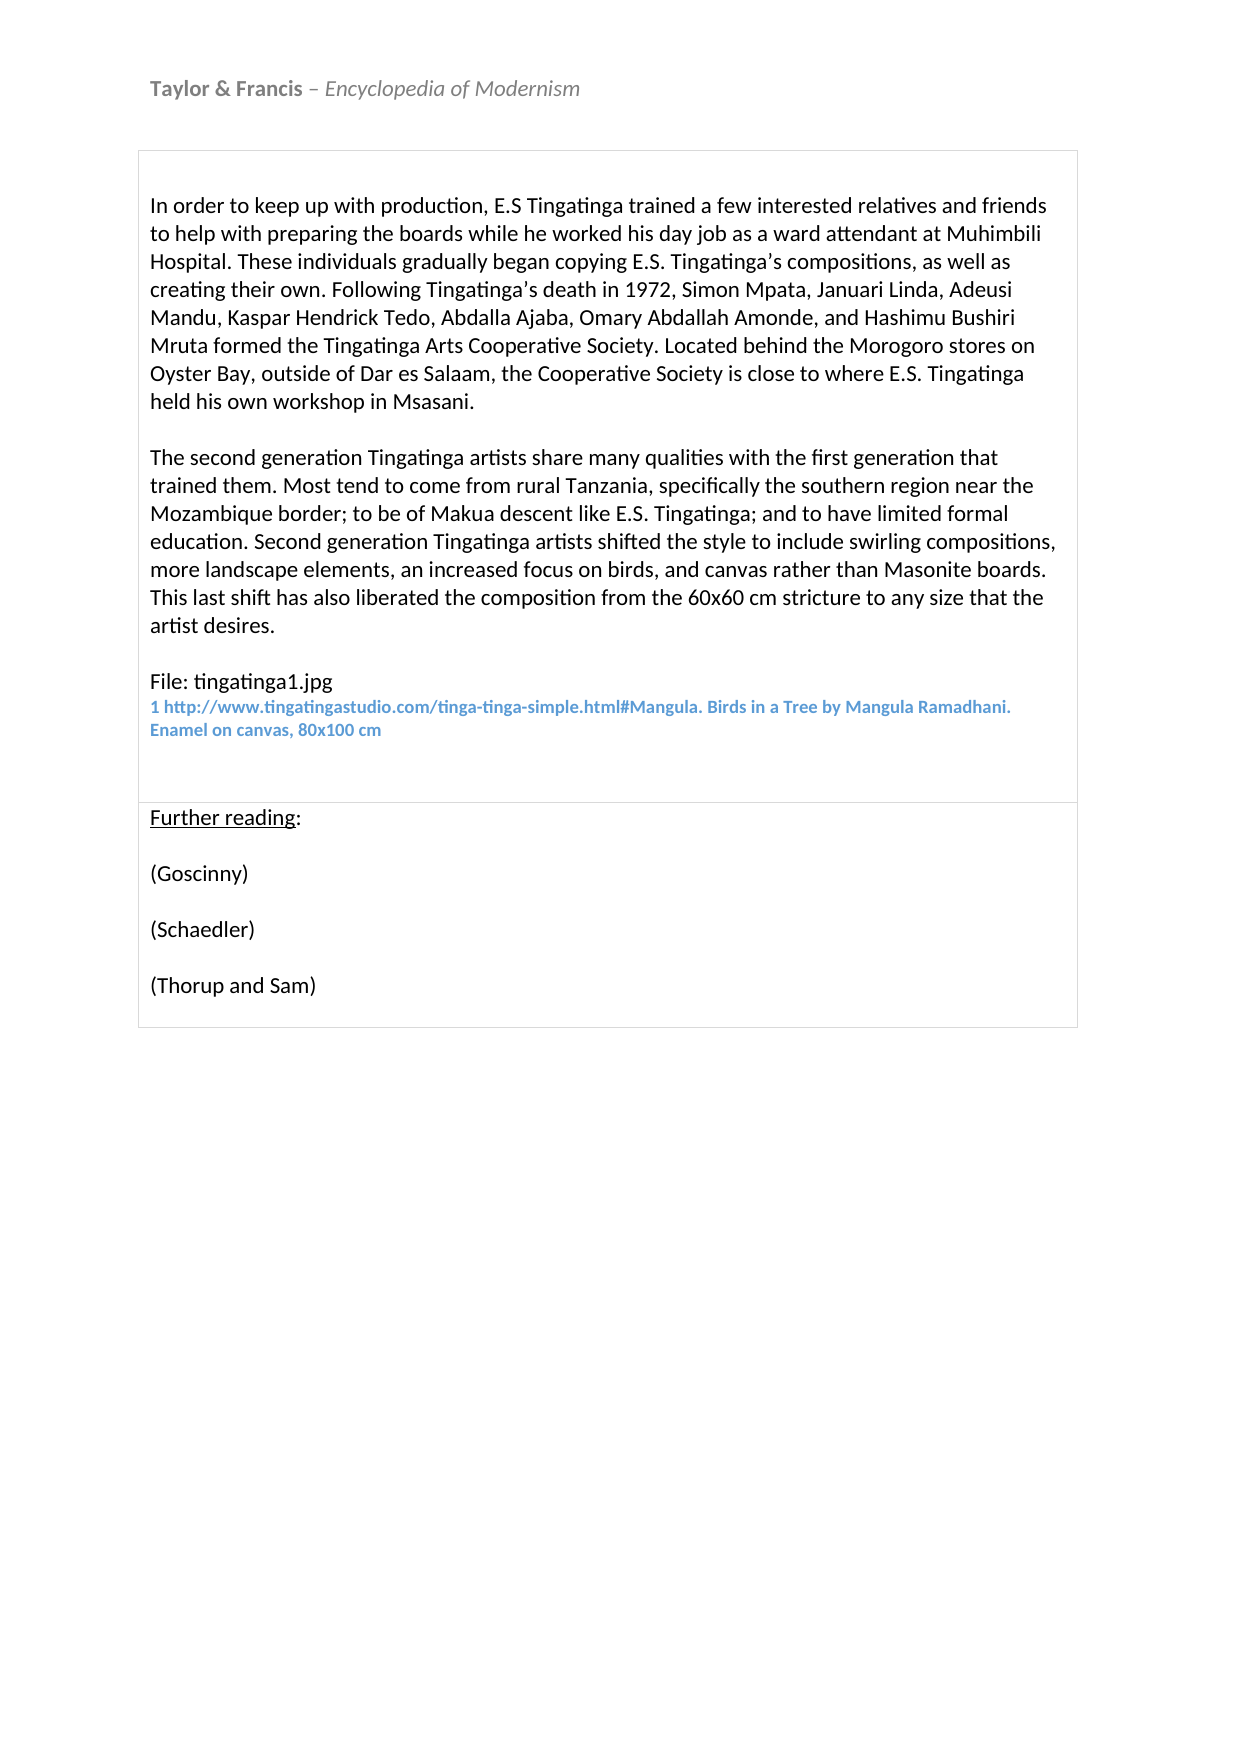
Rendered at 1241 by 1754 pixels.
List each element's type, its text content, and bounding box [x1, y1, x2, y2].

table_cell Further reading: [139, 803, 1077, 1027]
